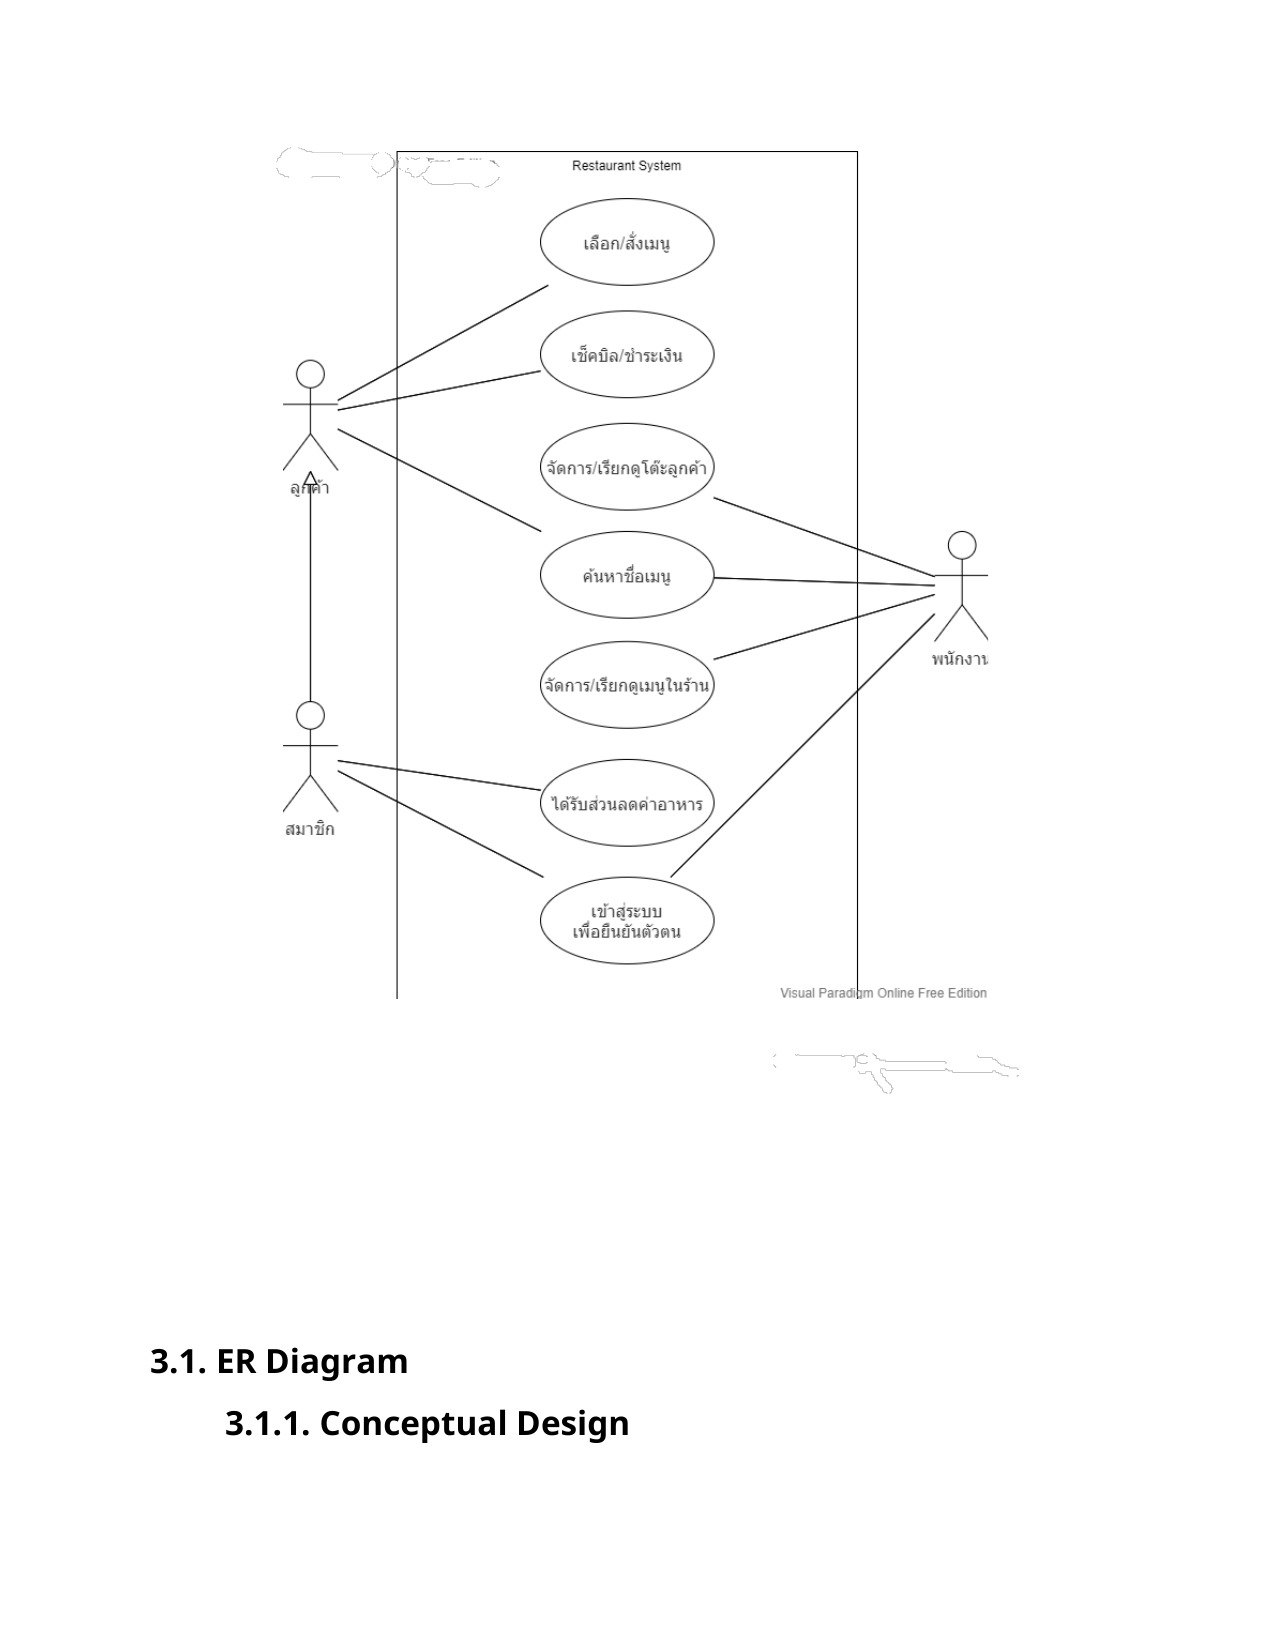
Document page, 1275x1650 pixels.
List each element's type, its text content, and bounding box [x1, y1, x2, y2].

picture [773, 1053, 1019, 1094]
text 3.1. ER Diagram [150, 1338, 1125, 1383]
picture [276, 147, 989, 998]
text 3.1.1. Conceptual Design [150, 1400, 1125, 1446]
